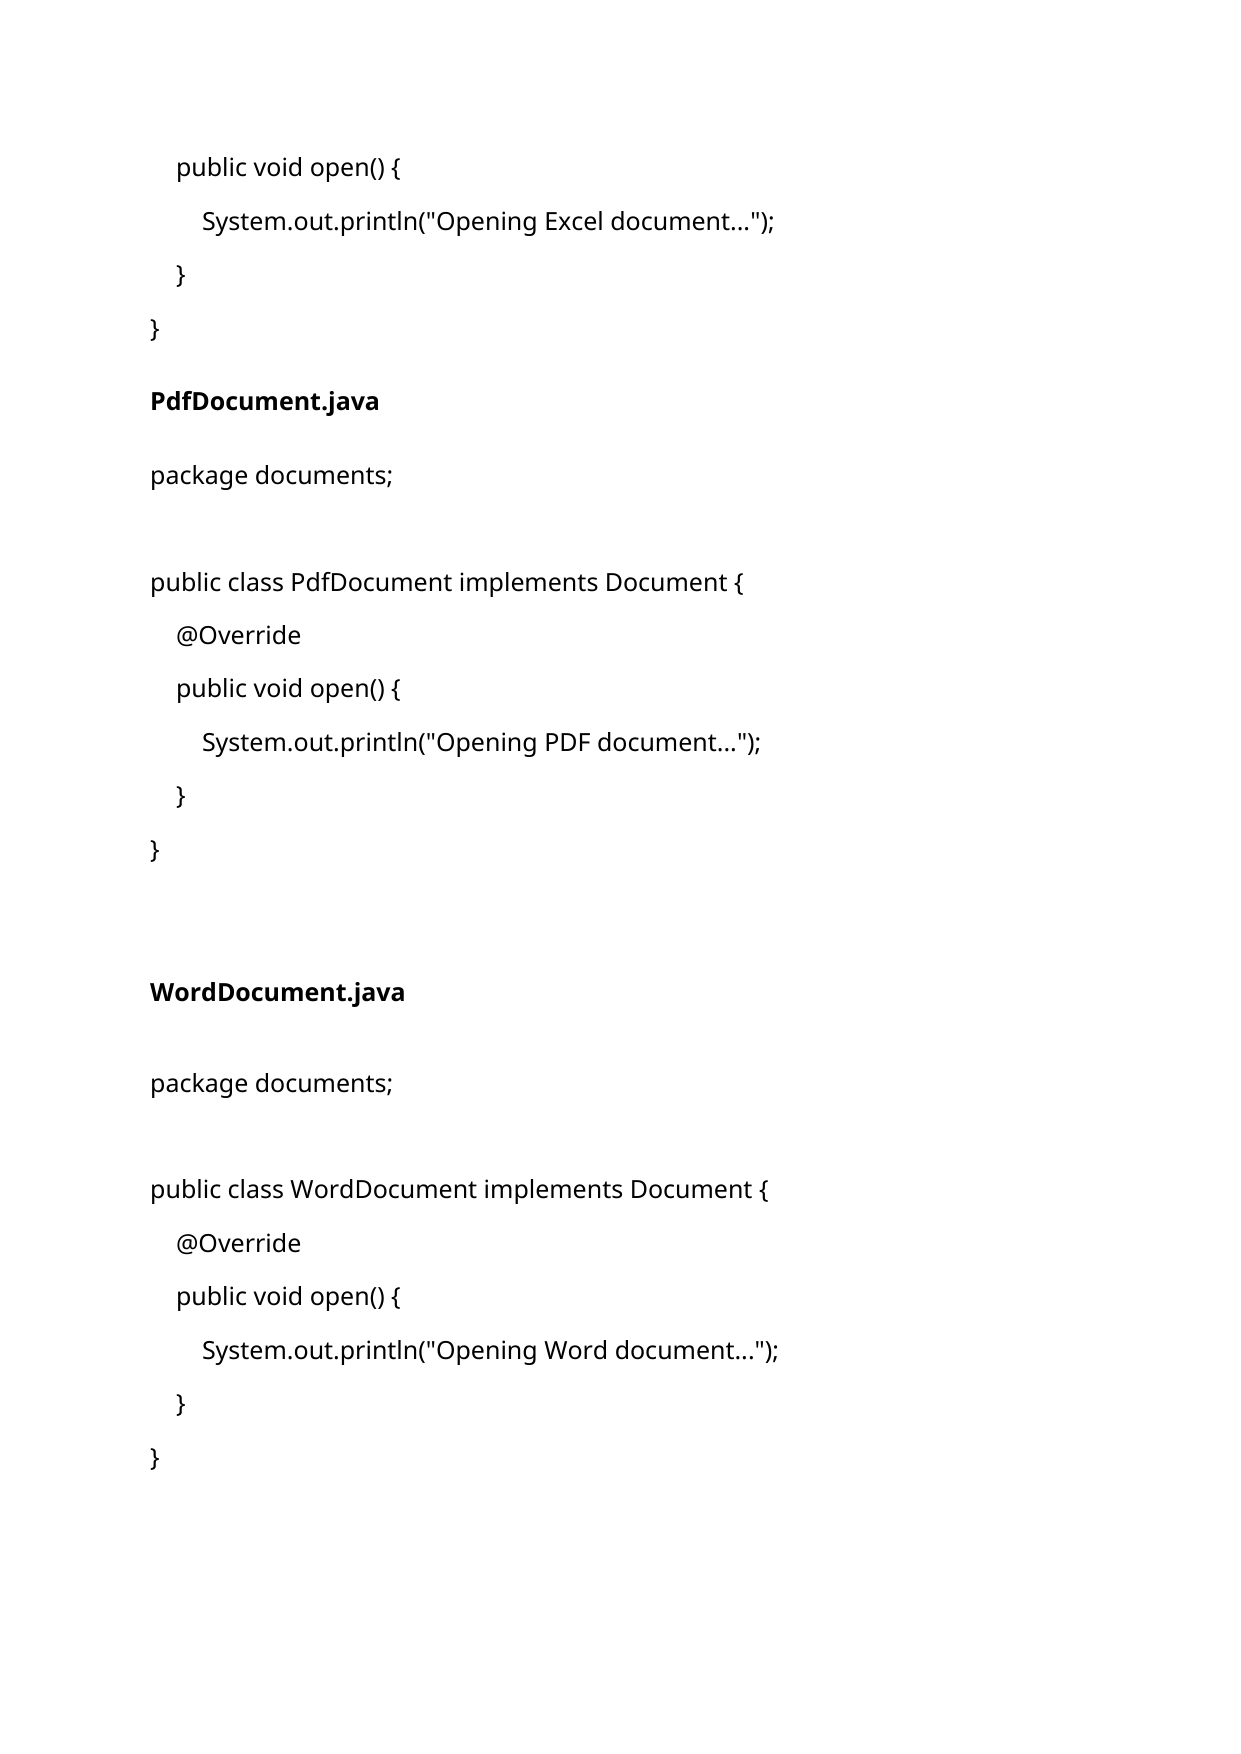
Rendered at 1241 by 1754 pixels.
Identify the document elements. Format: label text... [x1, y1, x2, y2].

text public void open() { [150, 150, 1090, 184]
text @Override [150, 618, 1090, 652]
text @Override [150, 1226, 1090, 1260]
text public class WordDocument implements Document { [150, 1172, 1090, 1206]
text } [150, 257, 1090, 291]
text System.out.println("Opening PDF document..."); [150, 724, 1090, 759]
text } [150, 778, 1090, 812]
text } [150, 1439, 1090, 1473]
text } [150, 831, 1090, 866]
text } [150, 1386, 1090, 1420]
text System.out.println("Opening Word document..."); [150, 1332, 1090, 1367]
text System.out.println("Opening Excel document..."); [150, 203, 1090, 237]
text public void open() { [150, 1279, 1090, 1313]
text WordDocument.java [150, 938, 1090, 1009]
text } PdfDocument.java package documents; [150, 310, 1090, 491]
text public class PdfDocument implements Document { [150, 564, 1090, 598]
text public void open() { [150, 671, 1090, 705]
text package documents; [150, 1028, 1090, 1099]
